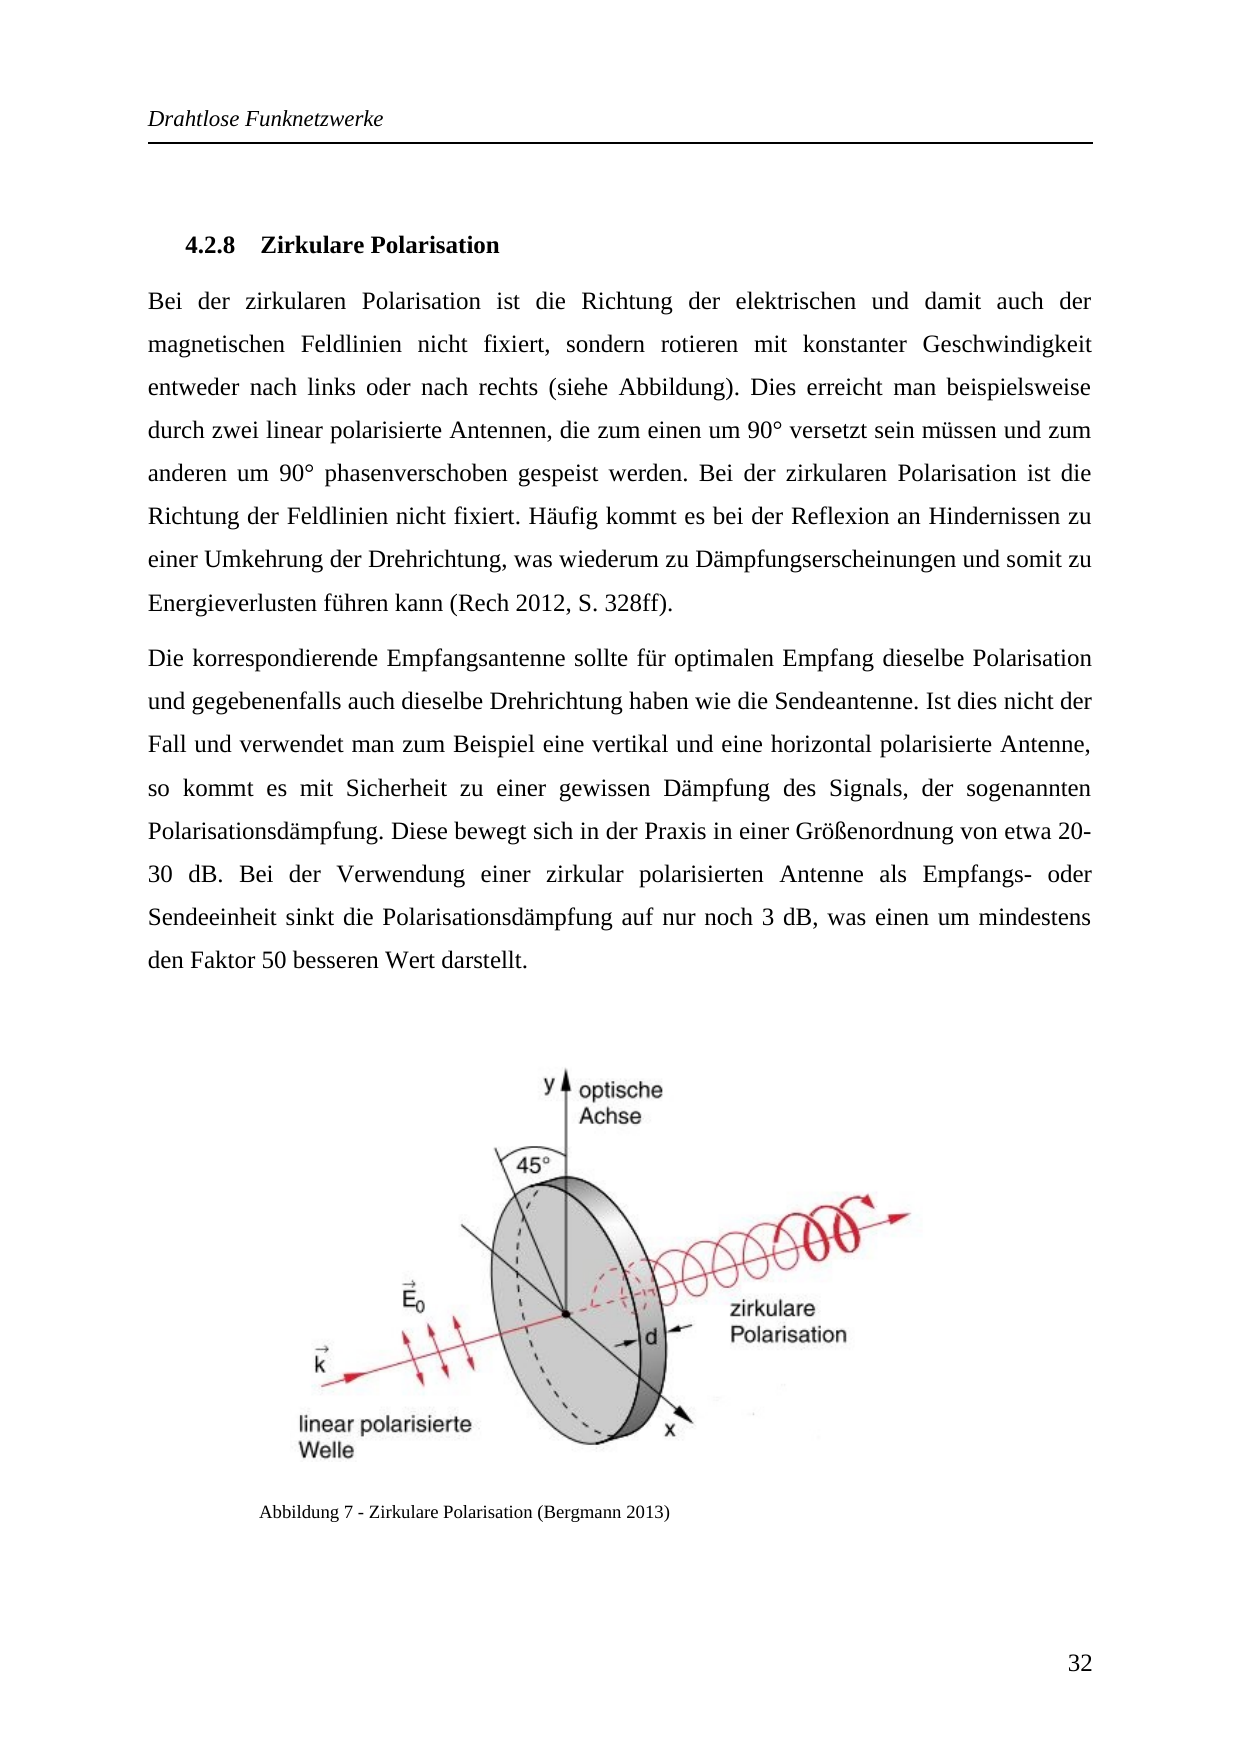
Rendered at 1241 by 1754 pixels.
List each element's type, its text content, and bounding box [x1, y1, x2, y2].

subtitle Zirkulare Polarisation [185, 230, 1093, 259]
text Bei der zirkularen Polarisation ist die Richtung der elektrischen und damit auch der magnetischen Feldlinien nicht fixiert, sondern rotieren mit konstanter Geschwindigkeit entweder nach links oder nach rechts (siehe Abbildung). Dies erreicht man beispielsweise durch zwei linear polarisierte Antennen, die zum einen um 90° versetzt sein müssen und zum anderen um 90° phasenverschoben gespeist werden. Bei der zirkularen Polarisation ist die Richtung der Feldlinien nicht fixiert. Häufig kommt es bei der Reflexion an Hindernissen zu einer Umkehrung der Drehrichtung, was wiederum zu Dämpfungserscheinungen und somit zu Energieverlusten führen kann (Rech 2012, S. 328ff). [148, 286, 1093, 616]
picture [289, 1056, 951, 1462]
text Die korrespondierende Empfangsantenne sollte für optimalen Empfang dieselbe Polarisation und gegebenenfalls auch dieselbe Drehrichtung haben wie die Sendeantenne. Ist dies nicht der Fall und verwendet man zum Beispiel eine vertikal und eine horizontal polarisierte Antenne, so kommt es mit Sicherheit zu einer gewissen Dämpfung des Signals, der sogenannten Polarisationsdämpfung. Diese bewegt sich in der Praxis in einer Größenordnung von etwa 20-30 dB. Bei der Verwendung einer zirkular polarisierten Antenne als Empfangs- oder Sendeeinheit sinkt die Polarisationsdämpfung auf nur noch 3 dB, was einen um mindestens den Faktor 50 besseren Wert darstellt. [148, 643, 1093, 974]
